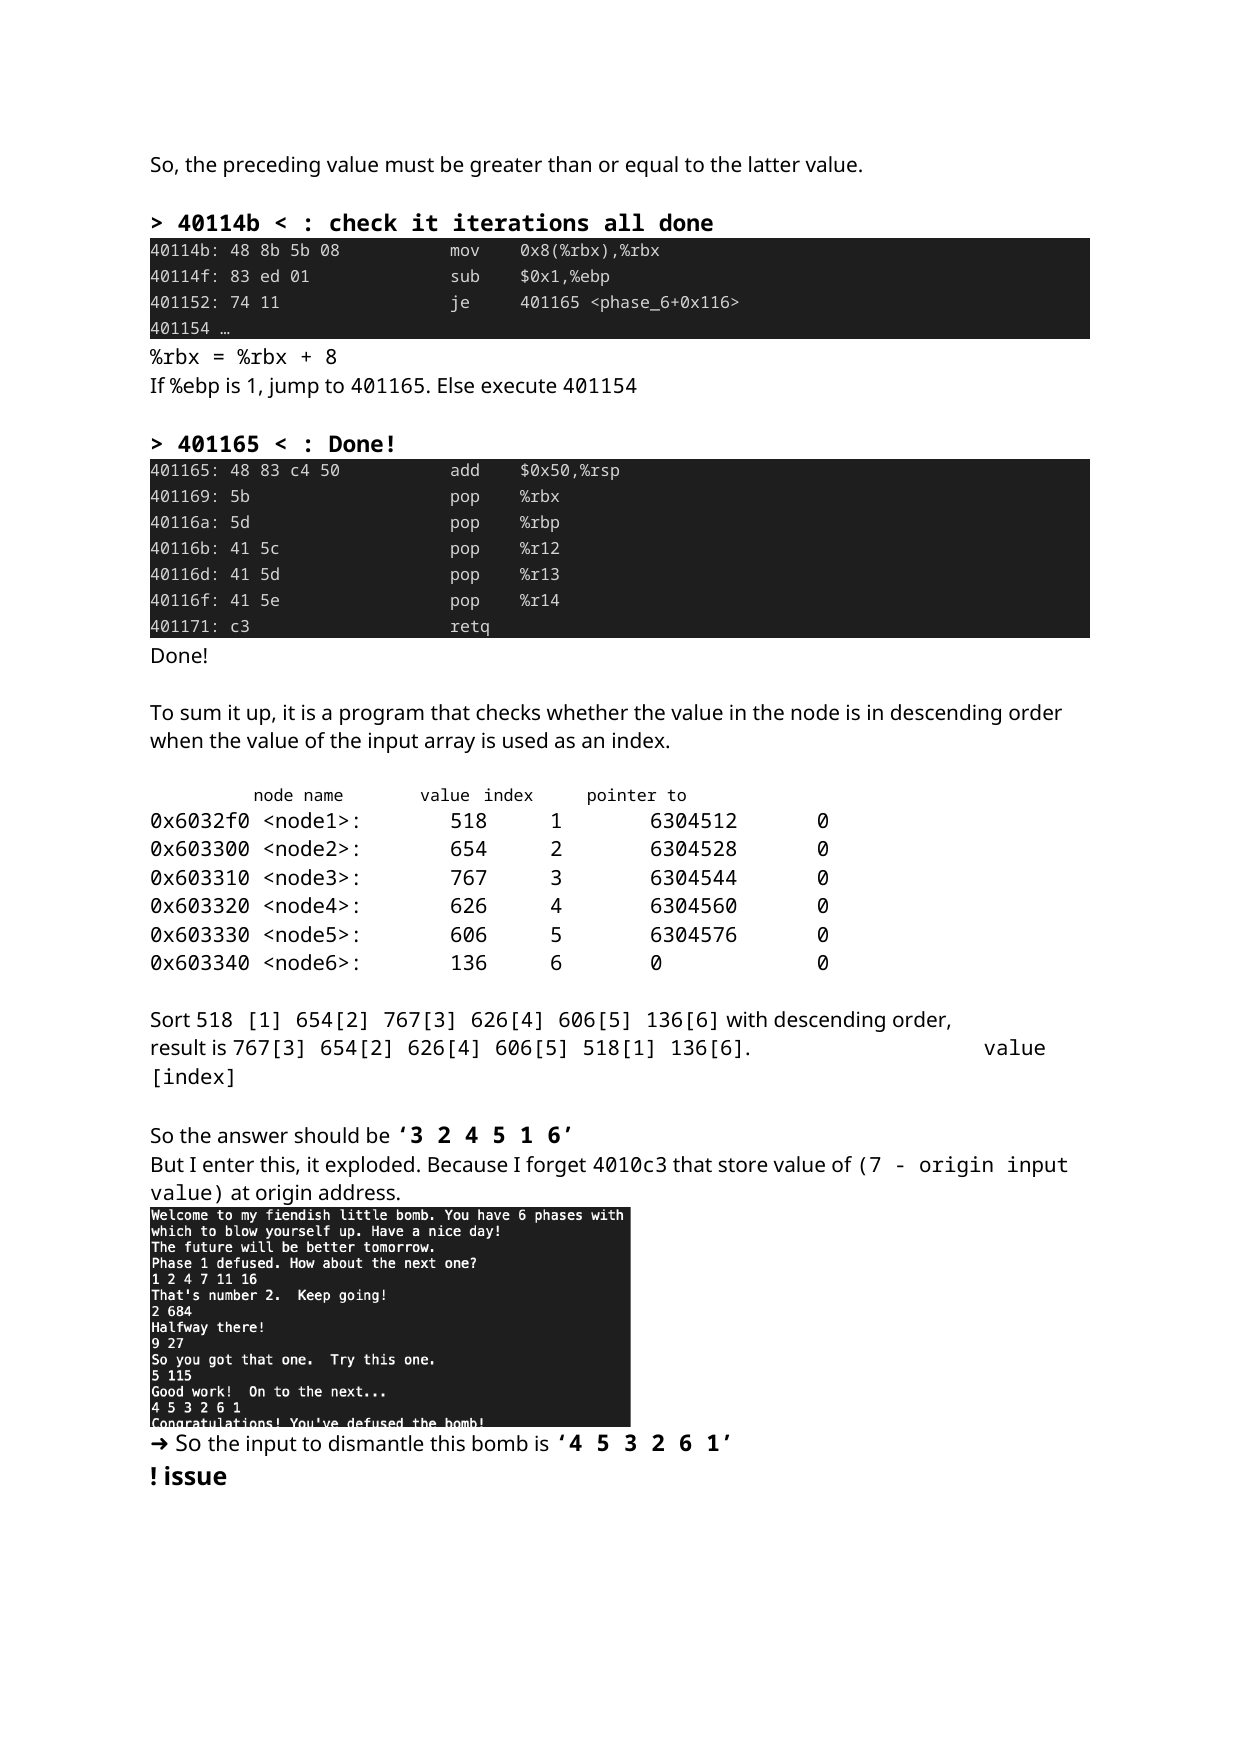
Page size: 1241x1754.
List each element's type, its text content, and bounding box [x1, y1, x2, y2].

text > 40114b < : check it iterations all done [150, 207, 1090, 238]
text 40116a: 5d pop %rbp [150, 511, 1090, 534]
text 401154 … [150, 316, 1090, 339]
text %rbx = %rbx + 8 [150, 342, 1090, 371]
text If %ebp is 1, jump to 401165. Else execute 401154 [150, 371, 1090, 399]
text 0x603330 <node5>: 606 5 6304576 0 [150, 920, 1090, 948]
picture [150, 1207, 631, 1427]
text 40114b: 48 8b 5b 08 mov 0x8(%rbx),%rbx [150, 238, 1090, 261]
text node name value index pointer to [150, 783, 1090, 806]
text ! issue [150, 1458, 1090, 1492]
text 40114f: 83 ed 01 sub $0x1,%ebp [150, 264, 1090, 287]
text 0x603310 <node3>: 767 3 6304544 0 [150, 863, 1090, 891]
text 0x603340 <node6>: 136 6 0 0 [150, 948, 1090, 977]
text So, the preceding value must be greater than or equal to the latter value. [150, 150, 1090, 178]
text 401152: 74 11 je 401165 <phase_6+0x116> [150, 290, 1090, 313]
text 0x603320 <node4>: 626 4 6304560 0 [150, 891, 1090, 920]
text To sum it up, it is a program that checks whether the value in the node is in descending order when the value of the input array is used as an index. [150, 698, 1090, 755]
text But I enter this, it exploded. Because I forget 4010c3 that store value of (7 - origin input value) at origin address. [150, 1150, 1090, 1207]
text 401165: 48 83 c4 50 add $0x50,%rsp [150, 459, 1090, 482]
text 401169: 5b pop %rbx [150, 485, 1090, 508]
text 0x603300 <node2>: 654 2 6304528 0 [150, 834, 1090, 863]
text ➜ So the input to dismantle this bomb is ‘4 5 3 2 6 1’ [150, 1427, 1090, 1458]
text 0x6032f0 <node1>: 518 1 6304512 0 [150, 806, 1090, 834]
text Sort 518 [1] 654[2] 767[3] 626[4] 606[5] 136[6] with descending order, [150, 1005, 1090, 1033]
text 40116d: 41 5d pop %r13 [150, 563, 1090, 586]
text 40116f: 41 5e pop %r14 [150, 589, 1090, 612]
text 401171: c3 retq [150, 615, 1090, 638]
text > 401165 < : Done! [150, 428, 1090, 459]
text 40116b: 41 5c pop %r12 [150, 537, 1090, 560]
text So the answer should be ‘3 2 4 5 1 6’ [150, 1119, 1090, 1150]
text result is 767[3] 654[2] 626[4] 606[5] 518[1] 136[6]. value [index] [150, 1033, 1090, 1090]
text Done! [150, 641, 1090, 669]
